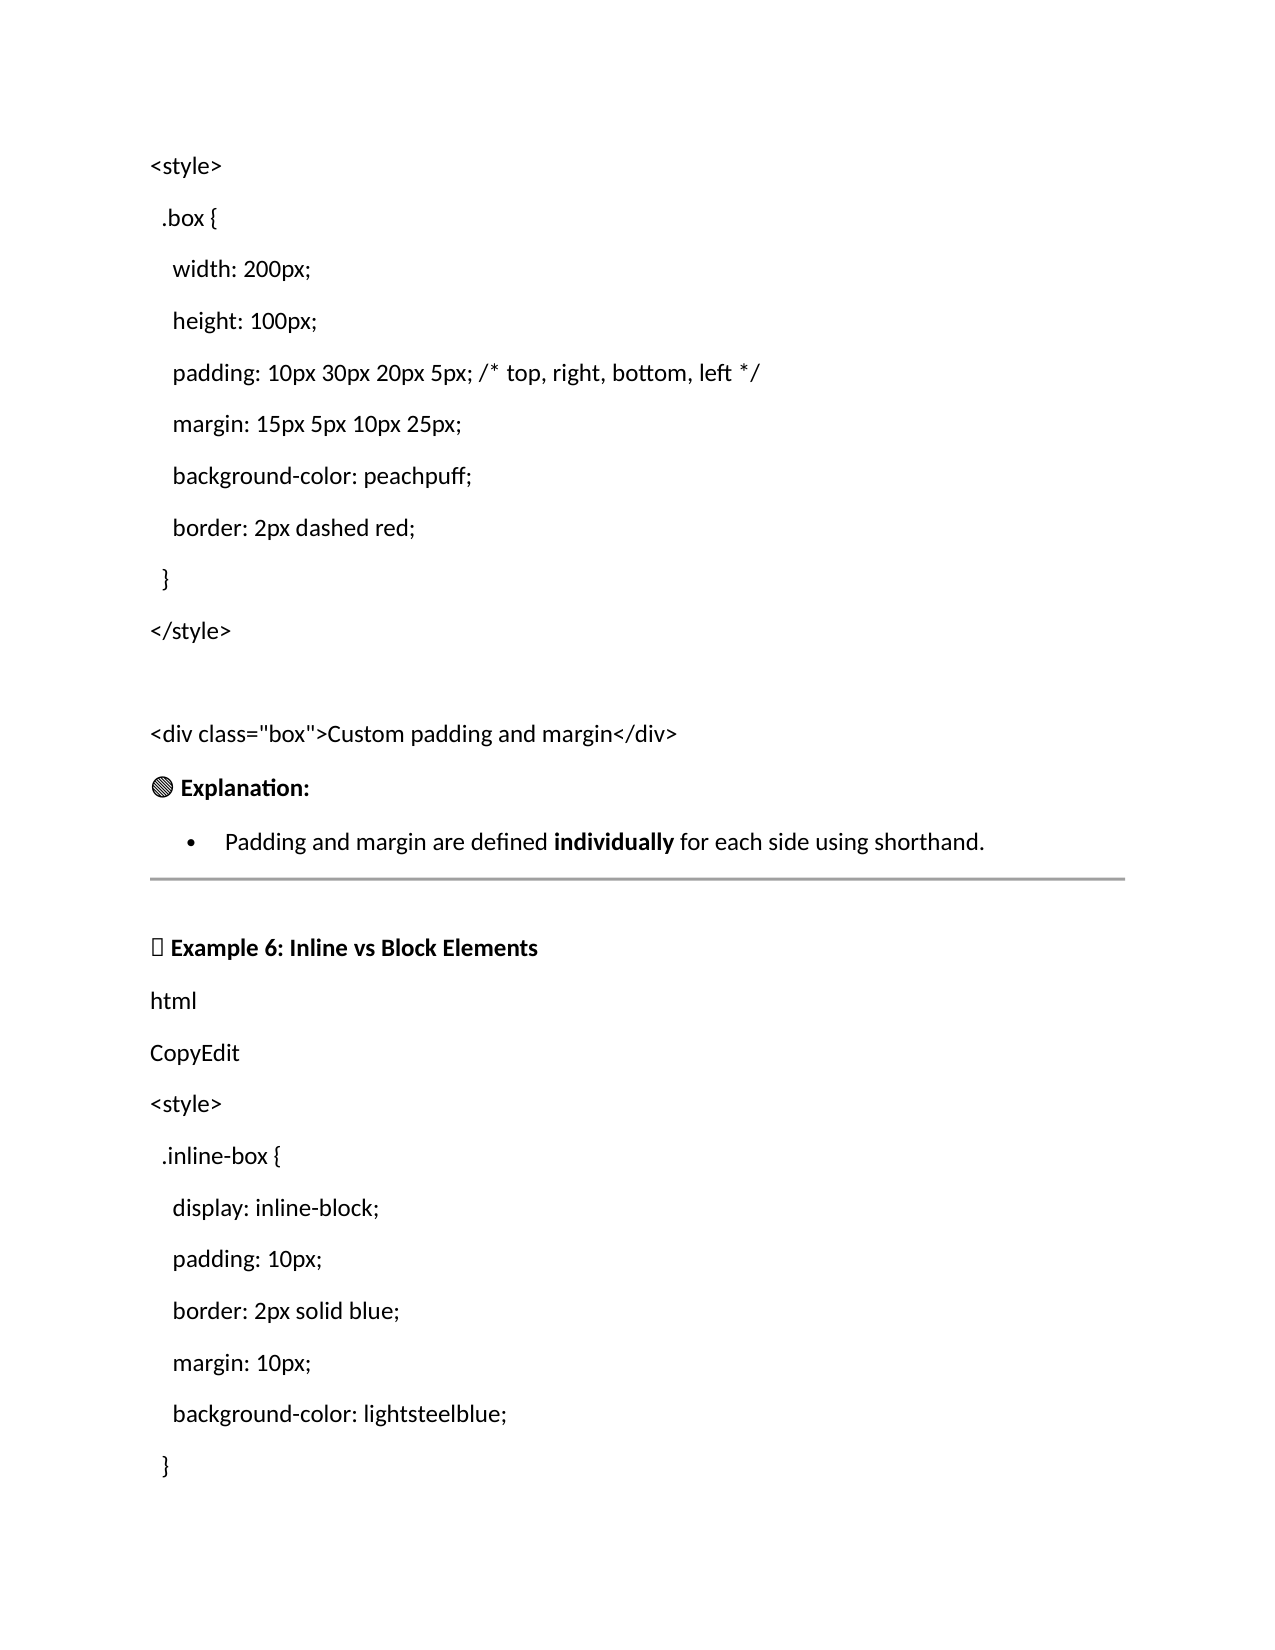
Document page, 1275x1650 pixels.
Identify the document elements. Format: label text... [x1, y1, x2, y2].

text margin: 15px 5px 10px 25px; [150, 408, 1125, 439]
text margin: 10px; [150, 1347, 1125, 1377]
text CopyEdit [150, 1037, 1125, 1067]
text padding: 10px 30px 20px 5px; /* top, right, bottom, left */ [150, 357, 1125, 387]
text ✅ Example 6: Inline vs Block Elements [150, 929, 1125, 963]
text padding: 10px; [150, 1243, 1125, 1274]
text } [150, 1450, 1125, 1481]
text html [150, 985, 1125, 1016]
text .inline-box { [150, 1140, 1125, 1171]
list Padding and margin are defined individually for each side using shorthand. [187, 826, 1125, 856]
text .box { [150, 202, 1125, 232]
text </style> [150, 615, 1125, 646]
text } [150, 563, 1125, 594]
text background-color: lightsteelblue; [150, 1398, 1125, 1429]
text 🟢 Explanation: [150, 770, 1125, 804]
text height: 100px; [150, 305, 1125, 336]
text <div class="box">Custom padding and margin</div> [150, 718, 1125, 749]
text <style> [150, 1088, 1125, 1119]
text <style> [150, 150, 1125, 181]
text border: 2px dashed red; [150, 512, 1125, 542]
text border: 2px solid blue; [150, 1295, 1125, 1326]
text width: 200px; [150, 253, 1125, 284]
text display: inline-block; [150, 1192, 1125, 1222]
text background-color: peachpuff; [150, 460, 1125, 491]
